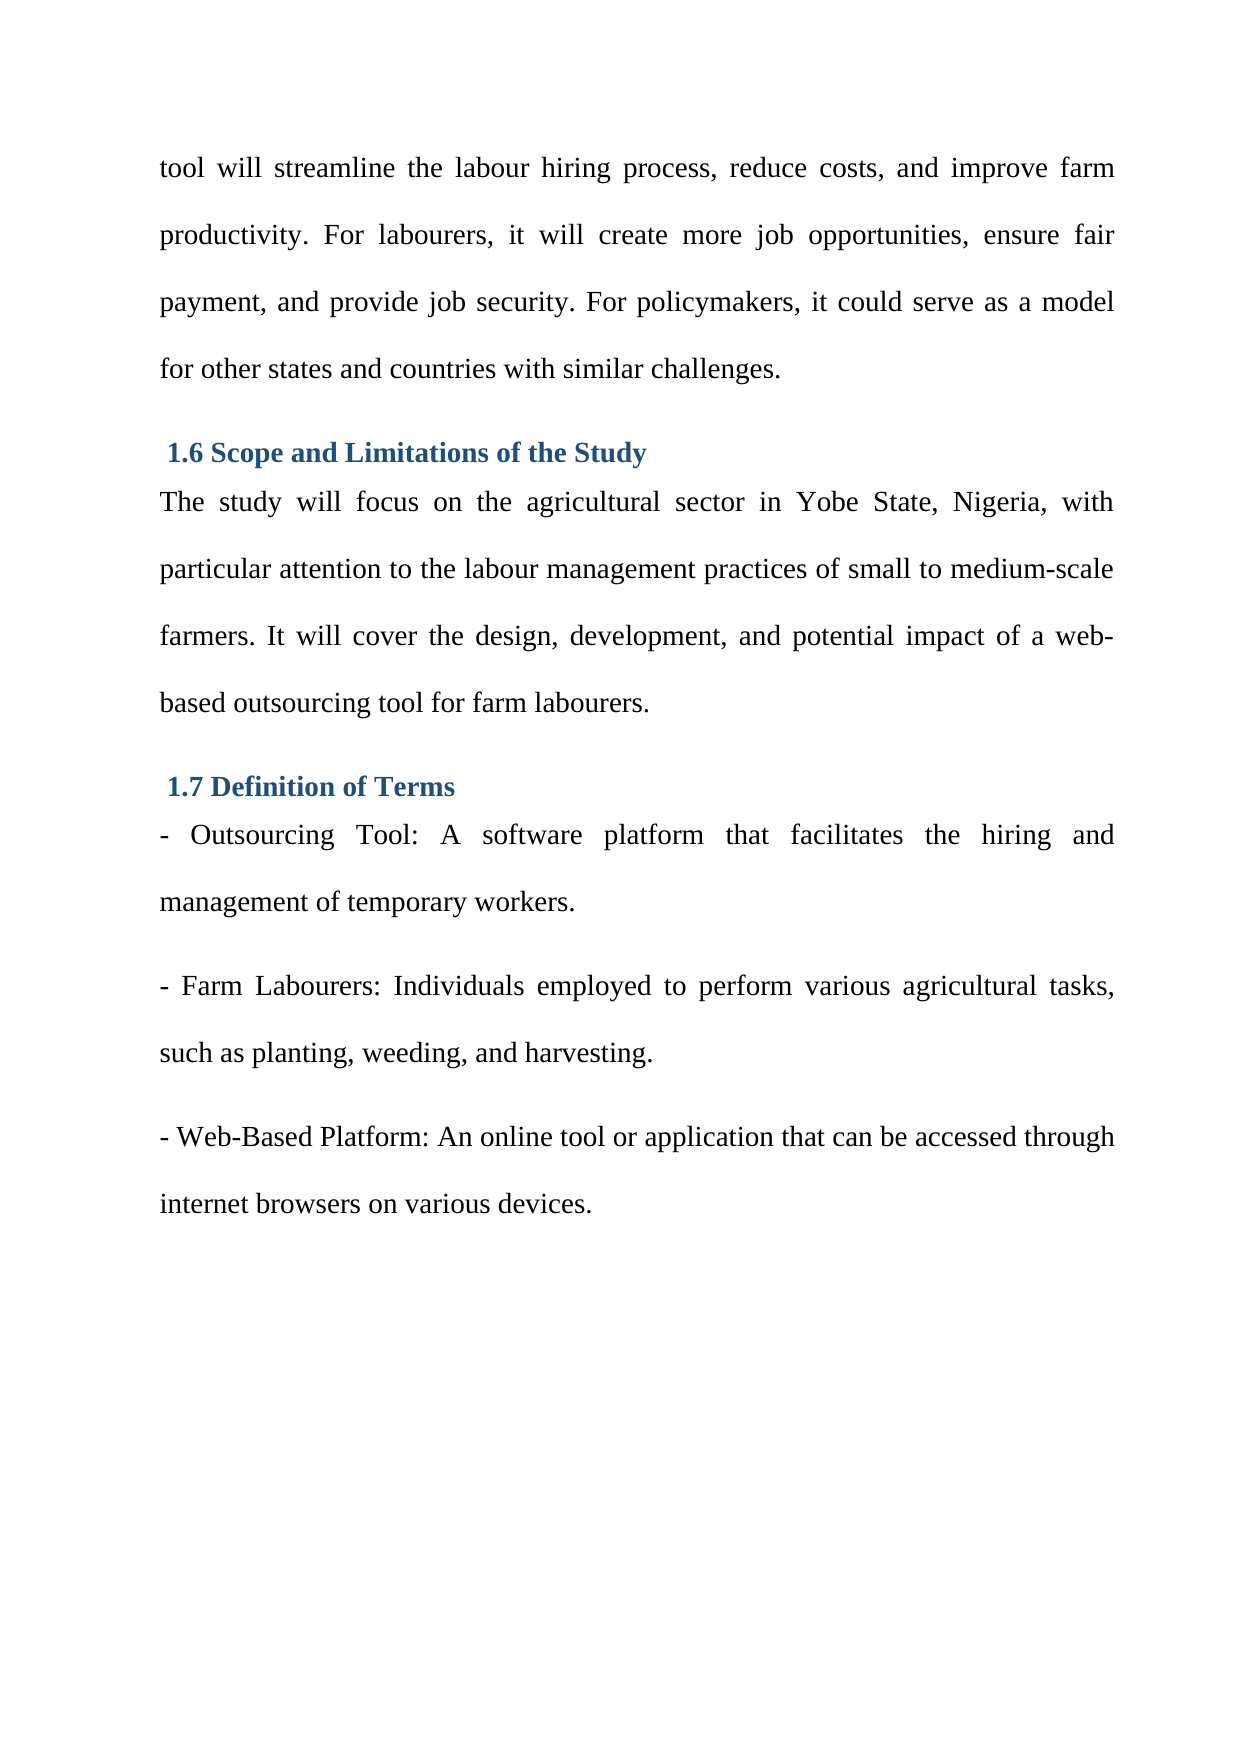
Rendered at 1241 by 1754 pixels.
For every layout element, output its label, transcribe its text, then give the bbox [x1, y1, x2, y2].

text - Outsourcing Tool: A software platform that facilitates the hiring and management of temporary workers. [159, 817, 1116, 918]
text - Web-Based Platform: An online tool or application that can be accessed through internet browsers on various devices. [159, 1119, 1116, 1219]
subtitle 1.6 Scope and Limitations of the Study [159, 435, 1116, 468]
text - Farm Labourers: Individuals employed to perform various agricultural tasks, such as planting, weeding, and harvesting. [159, 968, 1116, 1069]
subtitle 1.7 Definition of Terms [159, 769, 1116, 802]
text The study will focus on the agricultural sector in Yobe State, Nigeria, with particular attention to the labour management practices of small to medium-scale farmers. It will cover the design, development, and potential impact of a web-based outsourcing tool for farm labourers. [159, 484, 1116, 718]
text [159, 150, 1116, 385]
